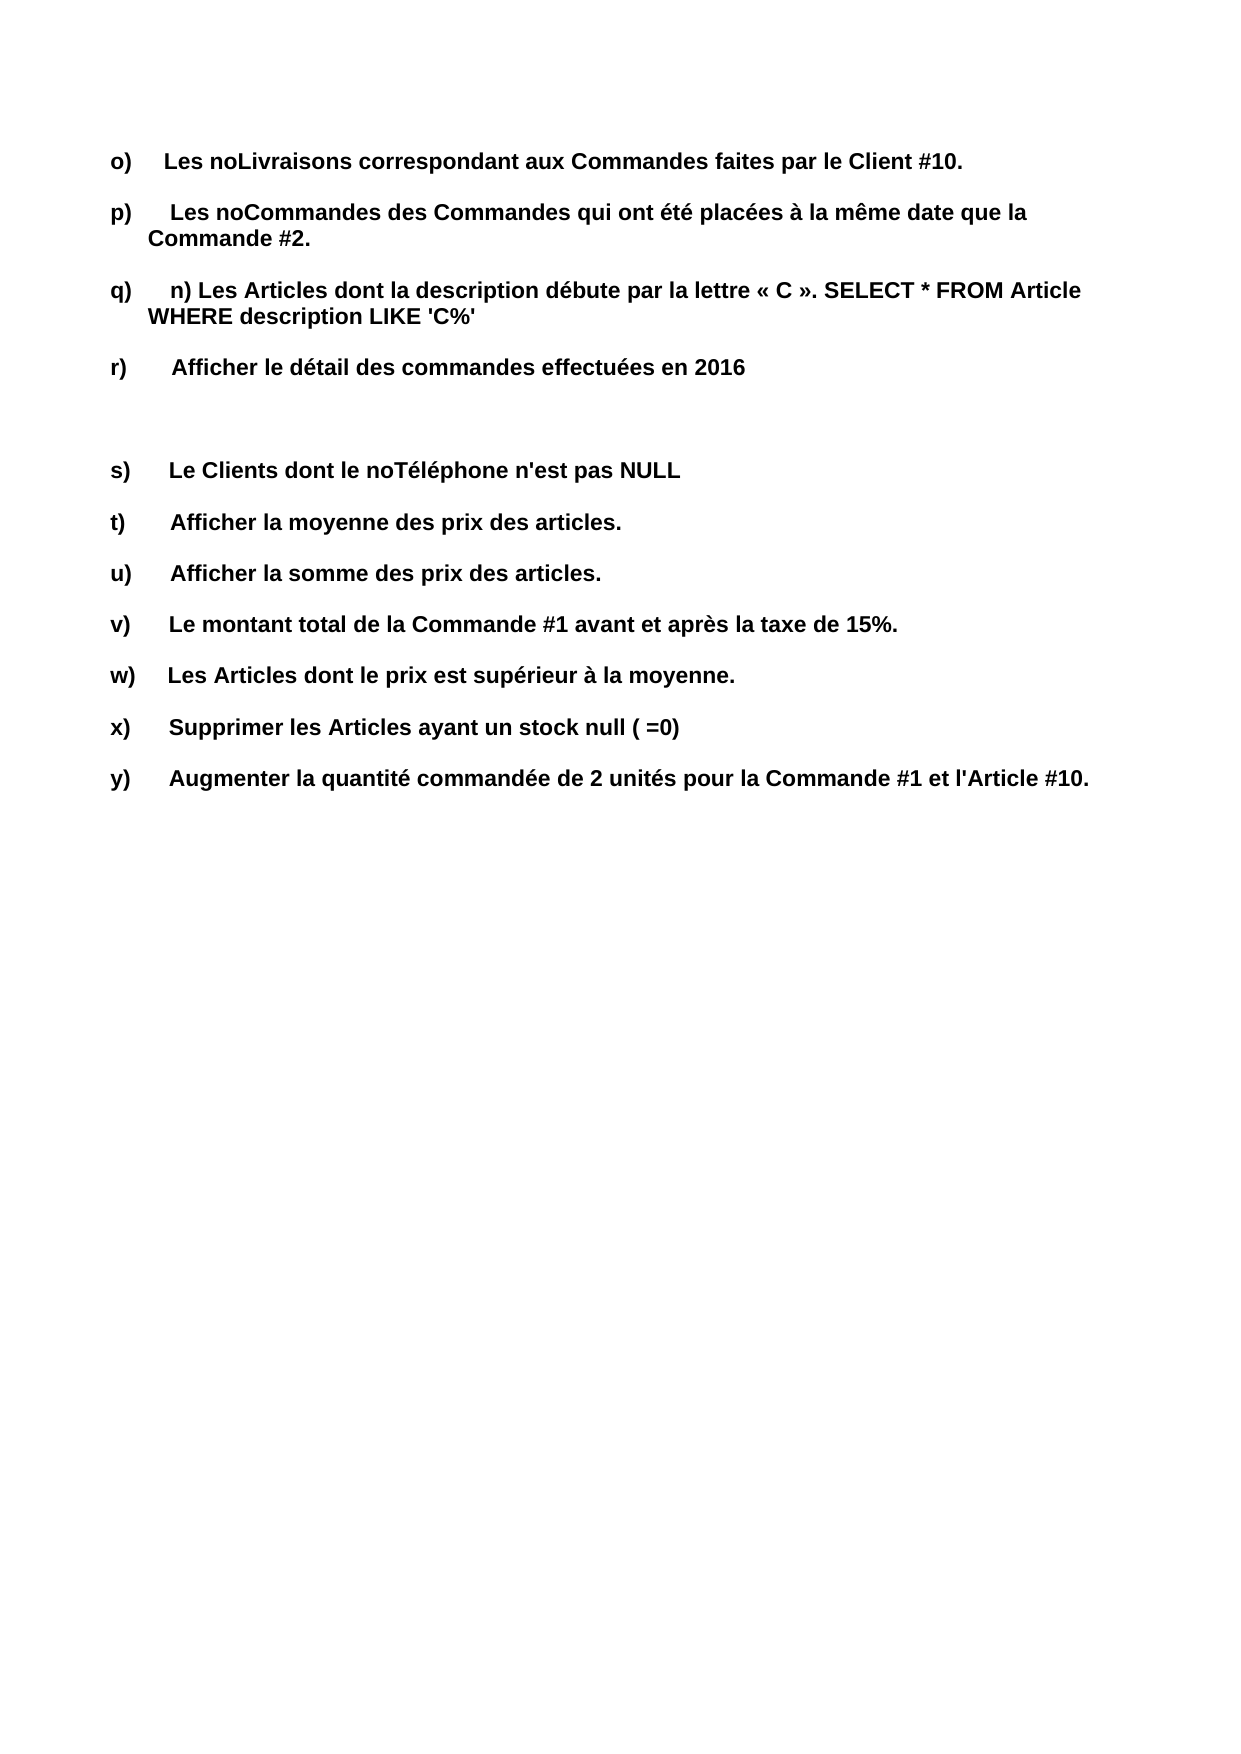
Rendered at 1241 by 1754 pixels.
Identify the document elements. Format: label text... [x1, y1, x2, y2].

text u) Afficher la somme des prix des articles. [110, 560, 1093, 586]
text s) Le Clients dont le noTéléphone n'est pas NULL [110, 457, 1093, 483]
text r) Afficher le détail des commandes effectuées en 2016 [110, 354, 1093, 381]
text t) Afficher la moyenne des prix des articles. [110, 508, 1093, 535]
text x) Supprimer les Articles ayant un stock null ( =0) [110, 714, 1093, 740]
text y) Augmenter la quantité commandée de 2 unités pour la Commande #1 et l'Article #10. [110, 765, 1093, 792]
text o) Les noLivraisons correspondant aux Commandes faites par le Client #10. [110, 148, 1093, 174]
text q) n) Les Articles dont la description débute par la lettre « C ». SELECT * FROM Article WHERE description LIKE 'C%' [110, 277, 1093, 329]
text p) Les noCommandes des Commandes qui ont été placées à la même date que la Commande #2. [110, 199, 1093, 252]
text v) Le montant total de la Commande #1 avant et après la taxe de 15%. [110, 611, 1093, 637]
text w) Les Articles dont le prix est supérieur à la moyenne. [110, 662, 1093, 689]
